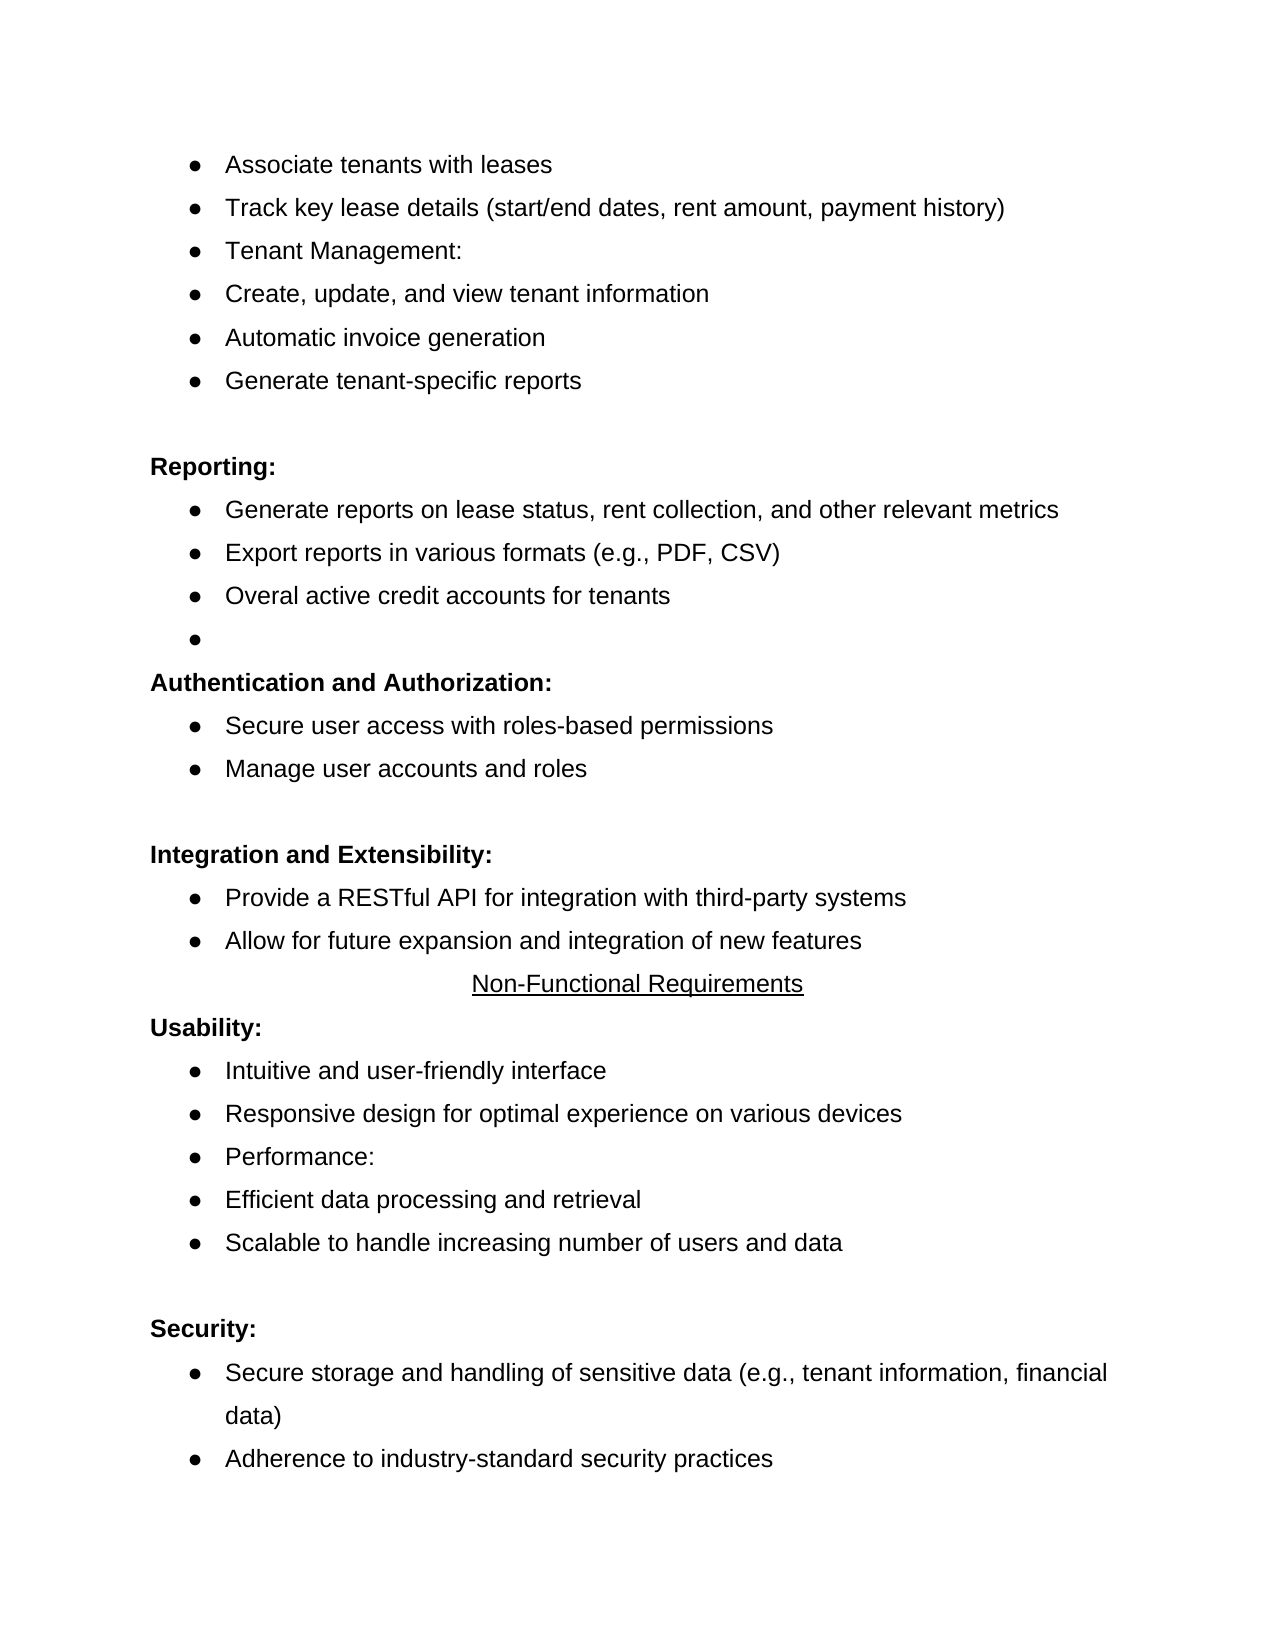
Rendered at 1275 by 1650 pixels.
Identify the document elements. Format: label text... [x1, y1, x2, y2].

list Efficient data processing and retrieval [187, 1185, 1125, 1214]
list Intuitive and user-friendly interface [187, 1056, 1125, 1084]
text Integration and Extensibility: [150, 840, 1125, 869]
list Overal active credit accounts for tenants [187, 581, 1125, 610]
text Usability: [150, 1012, 1125, 1041]
list Scalable to handle increasing number of users and data [187, 1228, 1125, 1257]
text Authentication and Authorization: [150, 667, 1125, 696]
list Tenant Management: [187, 236, 1125, 265]
list Generate reports on lease status, rent collection, and other relevant metrics [187, 495, 1125, 524]
list Secure storage and handling of sensitive data (e.g., tenant information, financial data) [187, 1357, 1125, 1429]
list Generate tenant-specific reports [187, 366, 1125, 394]
list Track key lease details (start/end dates, rent amount, payment history) [187, 193, 1125, 222]
list Allow for future expansion and integration of new features [187, 926, 1125, 955]
list Associate tenants with leases [187, 150, 1125, 179]
list Adherence to industry-standard security practices [187, 1444, 1125, 1472]
text Reporting: [150, 452, 1125, 481]
list Export reports in various formats (e.g., PDF, CSV) [187, 538, 1125, 567]
list Manage user accounts and roles [187, 754, 1125, 782]
list Responsive design for optimal experience on various devices [187, 1099, 1125, 1127]
text Non-Functional Requirements [150, 969, 1125, 998]
list Provide a RESTful API for integration with third-party systems [187, 883, 1125, 912]
list Secure user access with roles-based permissions [187, 711, 1125, 739]
list Automatic invoice generation [187, 322, 1125, 351]
list Create, update, and view tenant information [187, 279, 1125, 308]
text Security: [150, 1314, 1125, 1343]
list Performance: [187, 1142, 1125, 1171]
